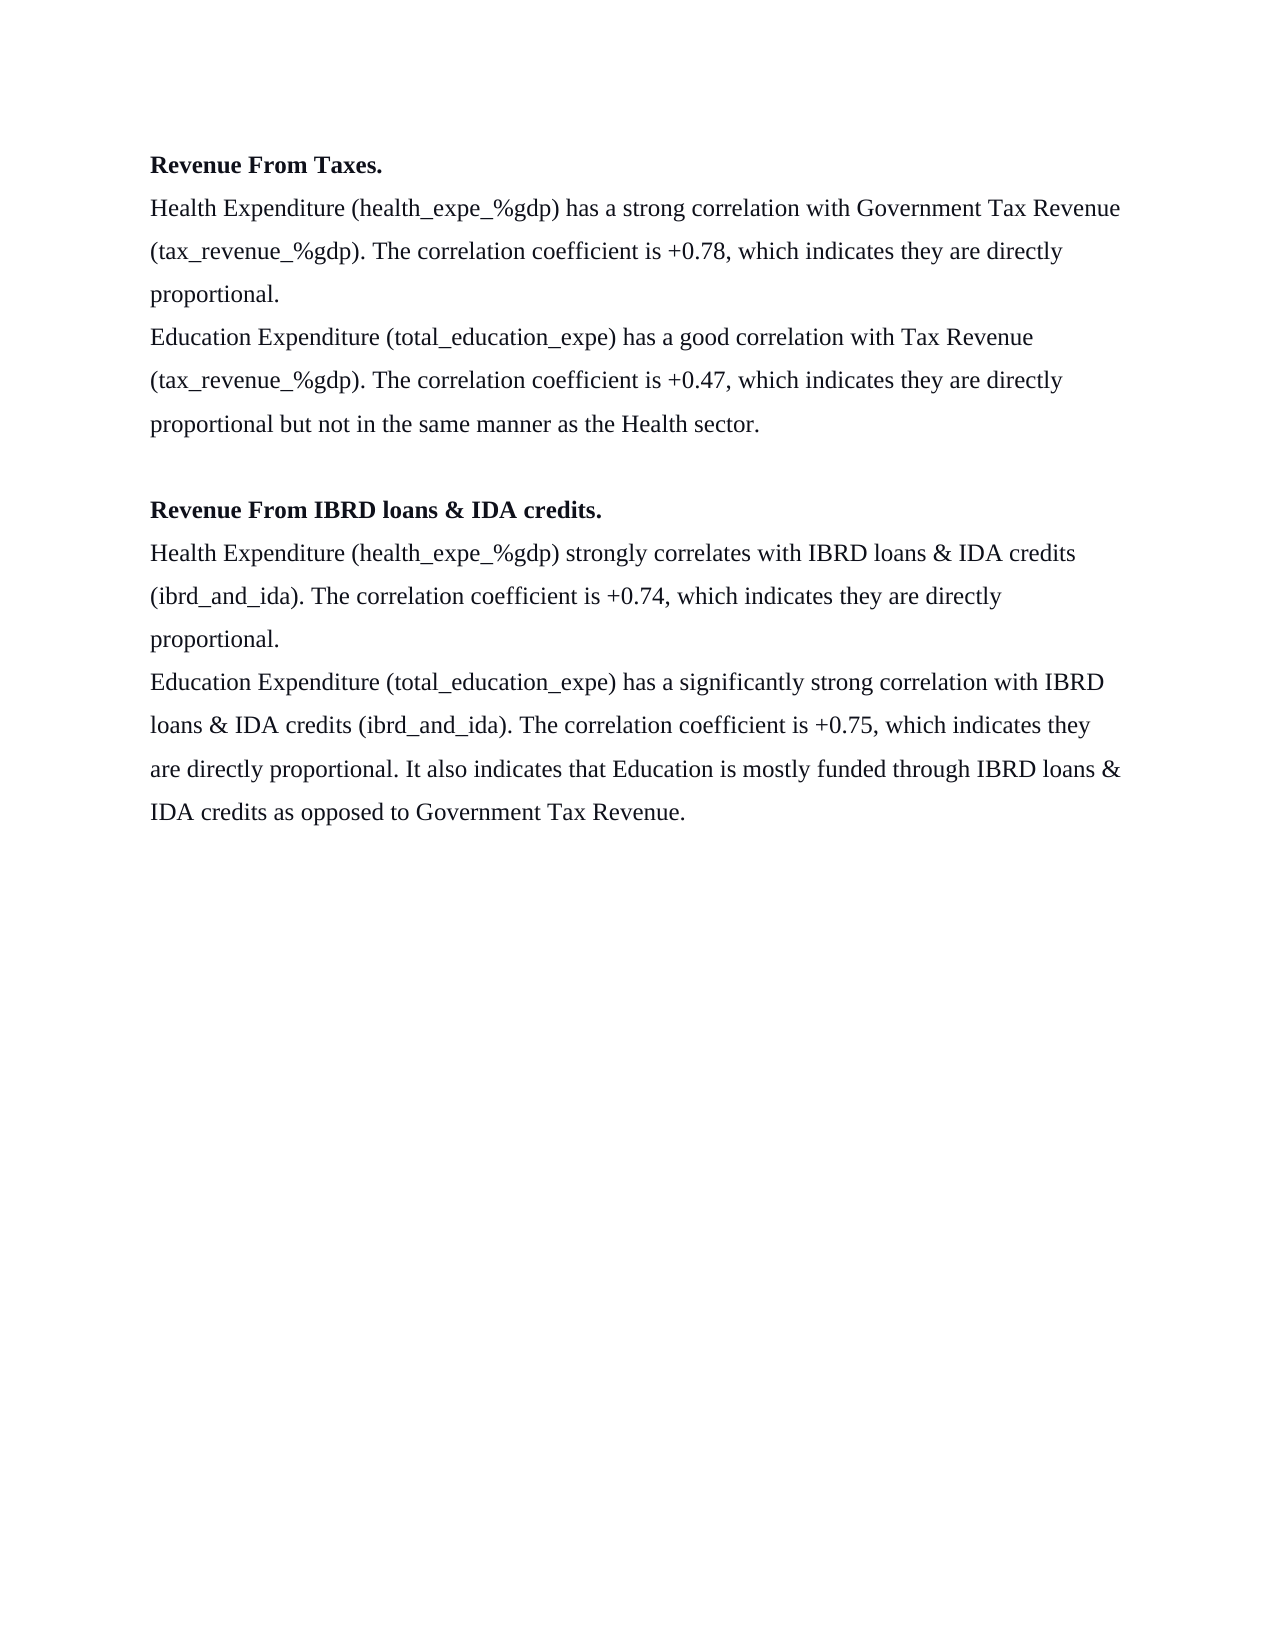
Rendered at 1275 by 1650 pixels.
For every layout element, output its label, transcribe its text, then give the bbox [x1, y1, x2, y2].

text Education Expenditure (total_education_expe) has a significantly strong correlation with IBRD loans & IDA credits (ibrd_and_ida). The correlation coefficient is +0.75, which indicates they are directly proportional. It also indicates that Education is mostly funded through IBRD loans & IDA credits as opposed to Government Tax Revenue. [150, 667, 1125, 826]
subtitle Revenue From IBRD loans & IDA credits. [150, 495, 1125, 524]
text Education Expenditure (total_education_expe) has a good correlation with Tax Revenue (tax_revenue_%gdp). The correlation coefficient is +0.47, which indicates they are directly proportional but not in the same manner as the Health sector. [150, 322, 1125, 437]
subtitle Revenue From Taxes. [150, 150, 1125, 179]
text Health Expenditure (health_expe_%gdp) strongly correlates with IBRD loans & IDA credits (ibrd_and_ida). The correlation coefficient is +0.74, which indicates they are directly proportional. [150, 538, 1125, 653]
text Health Expenditure (health_expe_%gdp) has a strong correlation with Government Tax Revenue (tax_revenue_%gdp). The correlation coefficient is +0.78, which indicates they are directly proportional. [150, 193, 1125, 308]
